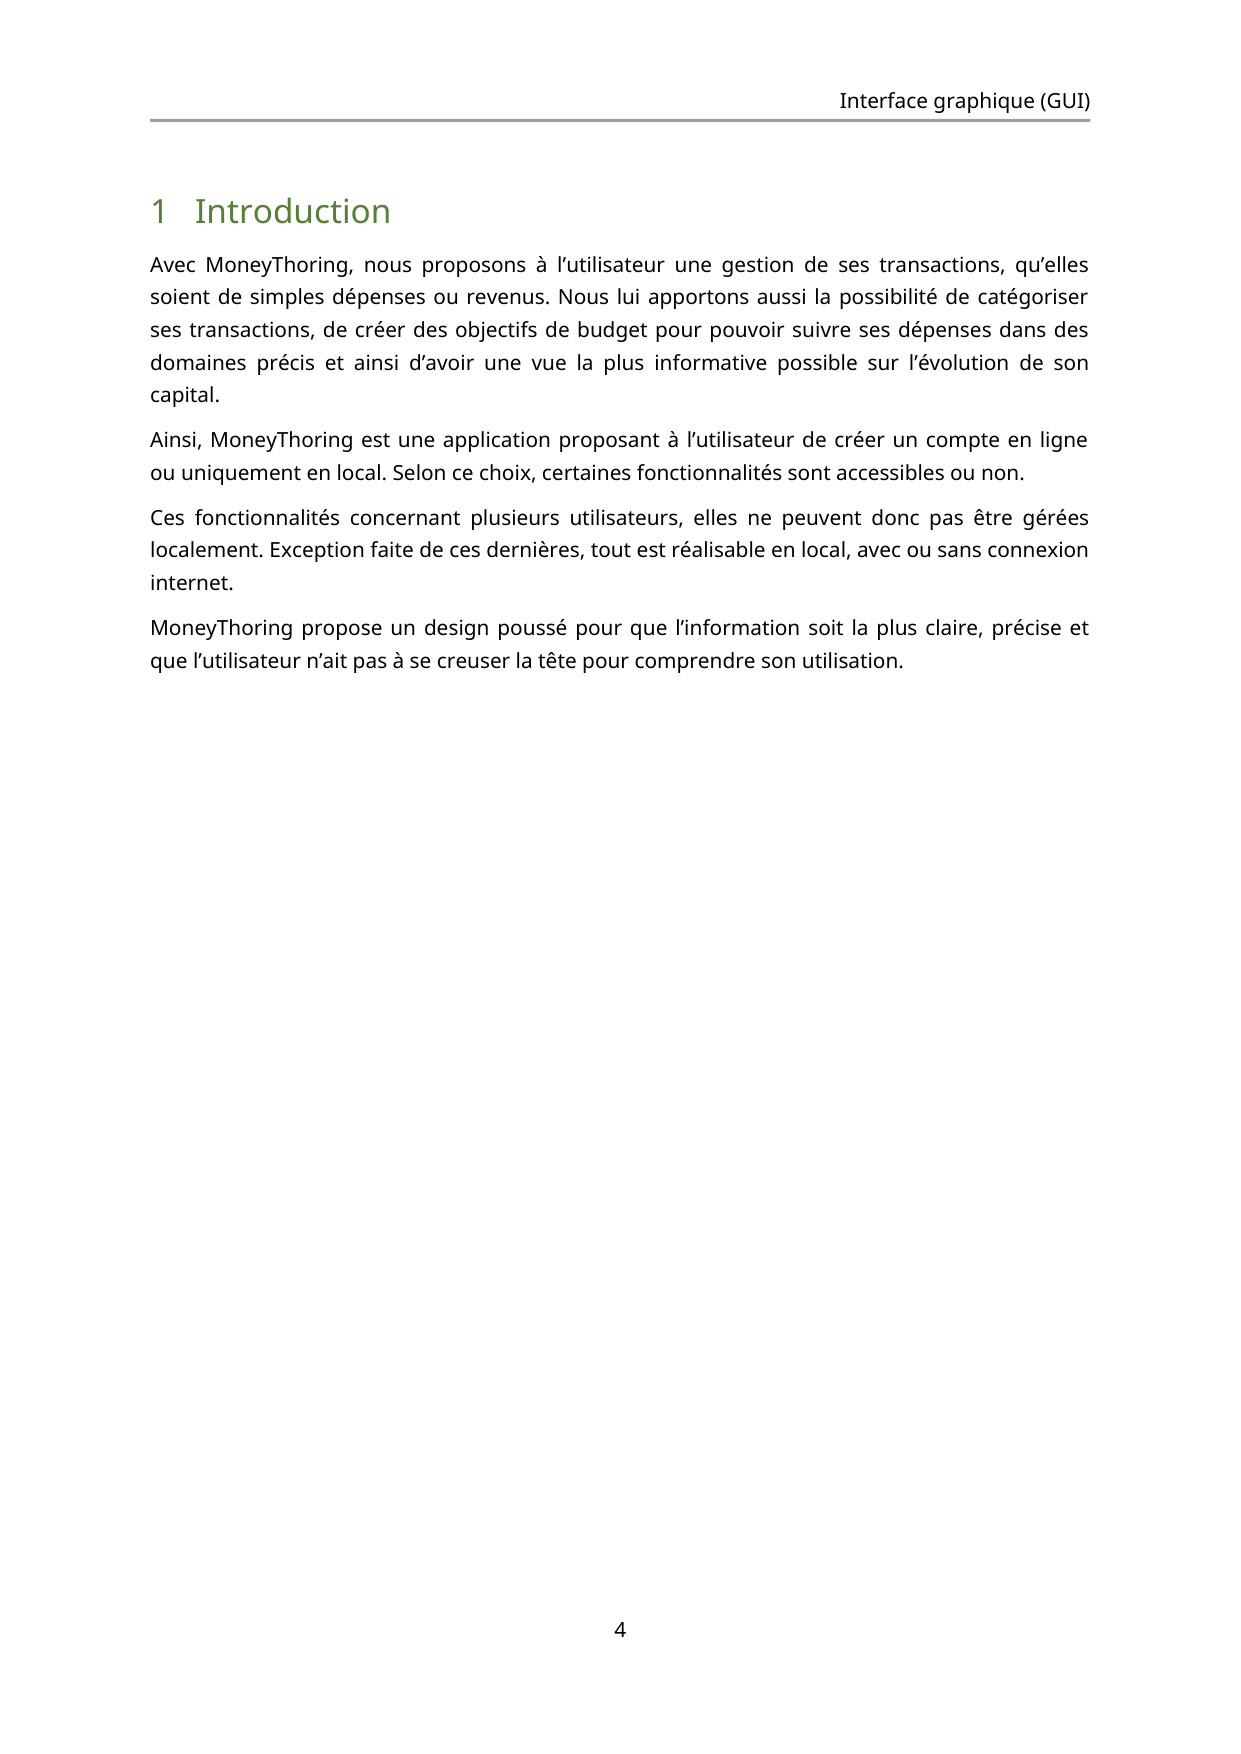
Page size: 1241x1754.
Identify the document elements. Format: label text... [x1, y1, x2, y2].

subtitle Introduction [150, 188, 1090, 234]
text Ainsi, MoneyThoring est une application proposant à l’utilisateur de créer un compte en ligne ou uniquement en local. Selon ce choix, certaines fonctionnalités sont accessibles ou non. [150, 425, 1090, 486]
text Ces fonctionnalités concernant plusieurs utilisateurs, elles ne peuvent donc pas être gérées localement. Exception faite de ces dernières, tout est réalisable en local, avec ou sans connexion internet. [150, 503, 1090, 597]
text MoneyThoring propose un design poussé pour que l’information soit la plus claire, précise et que l’utilisateur n’ait pas à se creuser la tête pour comprendre son utilisation. [150, 613, 1090, 674]
text Avec MoneyThoring, nous proposons à l’utilisateur une gestion de ses transactions, qu’elles soient de simples dépenses ou revenus. Nous lui apportons aussi la possibilité de catégoriser ses transactions, de créer des objectifs de budget pour pouvoir suivre ses dépenses dans des domaines précis et ainsi d’avoir une vue la plus informative possible sur l’évolution de son capital. [150, 250, 1090, 409]
